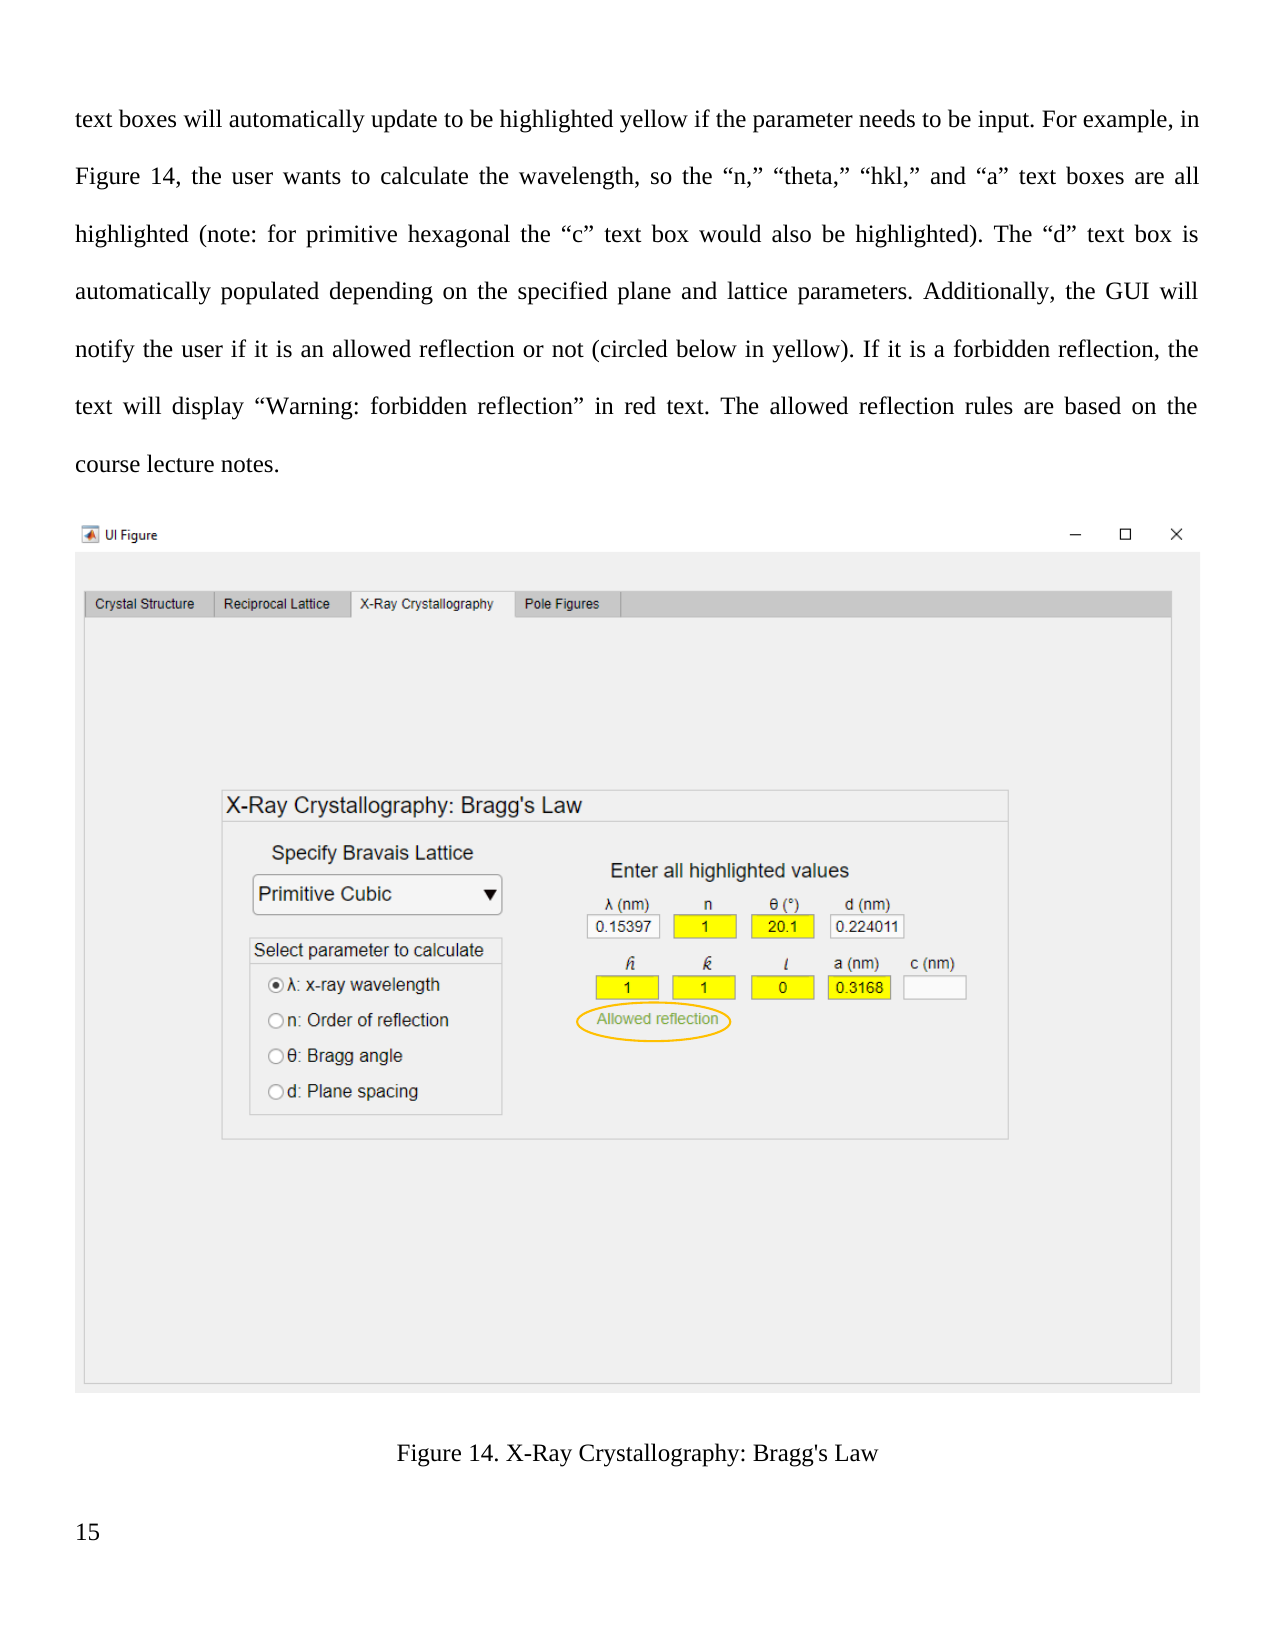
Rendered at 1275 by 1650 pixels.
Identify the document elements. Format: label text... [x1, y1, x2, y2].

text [75, 104, 1200, 477]
